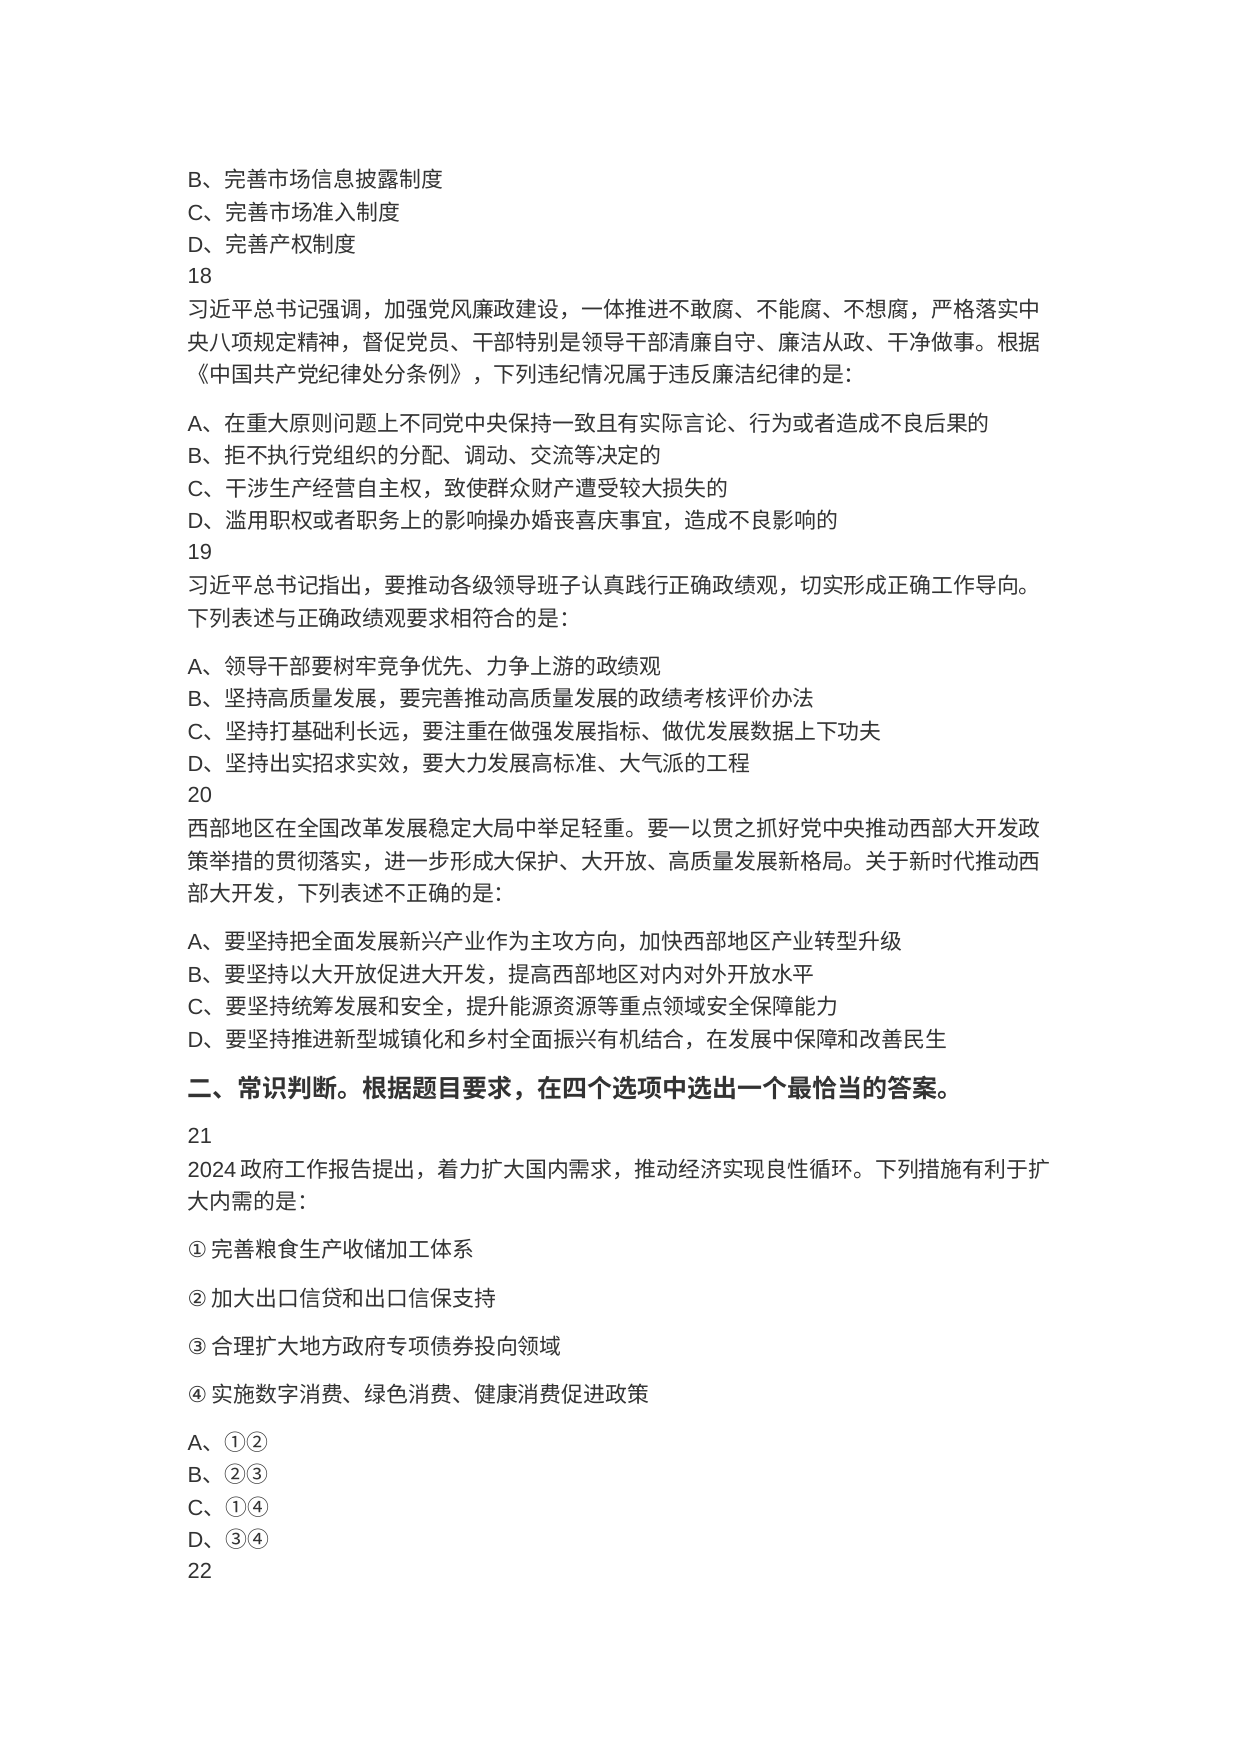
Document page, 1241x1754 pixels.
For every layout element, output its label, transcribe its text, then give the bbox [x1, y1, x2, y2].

text D、坚持出实招求实效，要大力发展高标准、大气派的工程 [187, 746, 1053, 778]
text D、要坚持推进新型城镇化和乡村全面振兴有机结合，在发展中保障和改善民生 [187, 1021, 1053, 1054]
text 20 [187, 778, 1053, 811]
text ④实施数字消费、绿色消费、健康消费促进政策 [187, 1376, 1053, 1409]
text 18 [187, 259, 1053, 292]
text C、完善市场准入制度 [187, 194, 1053, 227]
text A、①② [187, 1424, 1053, 1457]
text D、③④ [187, 1522, 1053, 1554]
text B、完善市场信息披露制度 [187, 162, 1053, 194]
text C、①④ [187, 1489, 1053, 1522]
text A、要坚持把全面发展新兴产业作为主攻方向，加快西部地区产业转型升级 [187, 924, 1053, 956]
text ②加大出口信贷和出口信保支持 [187, 1280, 1053, 1313]
text B、②③ [187, 1457, 1053, 1489]
text 21 [187, 1119, 1053, 1151]
text C、坚持打基础利长远，要注重在做强发展指标、做优发展数据上下功夫 [187, 713, 1053, 746]
text C、干涉生产经营自主权，致使群众财产遭受较大损失的 [187, 470, 1053, 503]
text ③合理扩大地方政府专项债券投向领域 [187, 1328, 1053, 1361]
text 22 [187, 1554, 1053, 1587]
text 西部地区在全国改革发展稳定大局中举足轻重。要一以贯之抓好党中央推动西部大开发政策举措的贯彻落实，进一步形成大保护、大开放、高质量发展新格局。关于新时代推动西部大开发，下列表述不正确的是： [187, 811, 1053, 908]
text B、拒不执行党组织的分配、调动、交流等决定的 [187, 438, 1053, 470]
text 习近平总书记指出，要推动各级领导班子认真践行正确政绩观，切实形成正确工作导向。下列表述与正确政绩观要求相符合的是： [187, 568, 1053, 633]
text A、领导干部要树牢竞争优先、力争上游的政绩观 [187, 648, 1053, 681]
text D、完善产权制度 [187, 227, 1053, 259]
text 19 [187, 535, 1053, 568]
text C、要坚持统筹发展和安全，提升能源资源等重点领域安全保障能力 [187, 989, 1053, 1021]
text B、坚持高质量发展，要完善推动高质量发展的政绩考核评价办法 [187, 681, 1053, 713]
text 2024政府工作报告提出，着力扩大国内需求，推动经济实现良性循环。下列措施有利于扩大内需的是： [187, 1151, 1053, 1216]
text 习近平总书记强调，加强党风廉政建设，一体推进不敢腐、不能腐、不想腐，严格落实中央八项规定精神，督促党员、干部特别是领导干部清廉自守、廉洁从政、干净做事。根据《中国共产党纪律处分条例》，下列违纪情况属于违反廉洁纪律的是： [187, 292, 1053, 389]
text A、在重大原则问题上不同党中央保持一致且有实际言论、行为或者造成不良后果的 [187, 405, 1053, 438]
text D、滥用职权或者职务上的影响操办婚丧喜庆事宜，造成不良影响的 [187, 503, 1053, 535]
text 二、常识判断。根据题目要求，在四个选项中选出一个最恰当的答案。 [187, 1054, 1053, 1119]
text B、要坚持以大开放促进大开发，提高西部地区对内对外开放水平 [187, 956, 1053, 989]
text ①完善粮食生产收储加工体系 [187, 1232, 1053, 1264]
